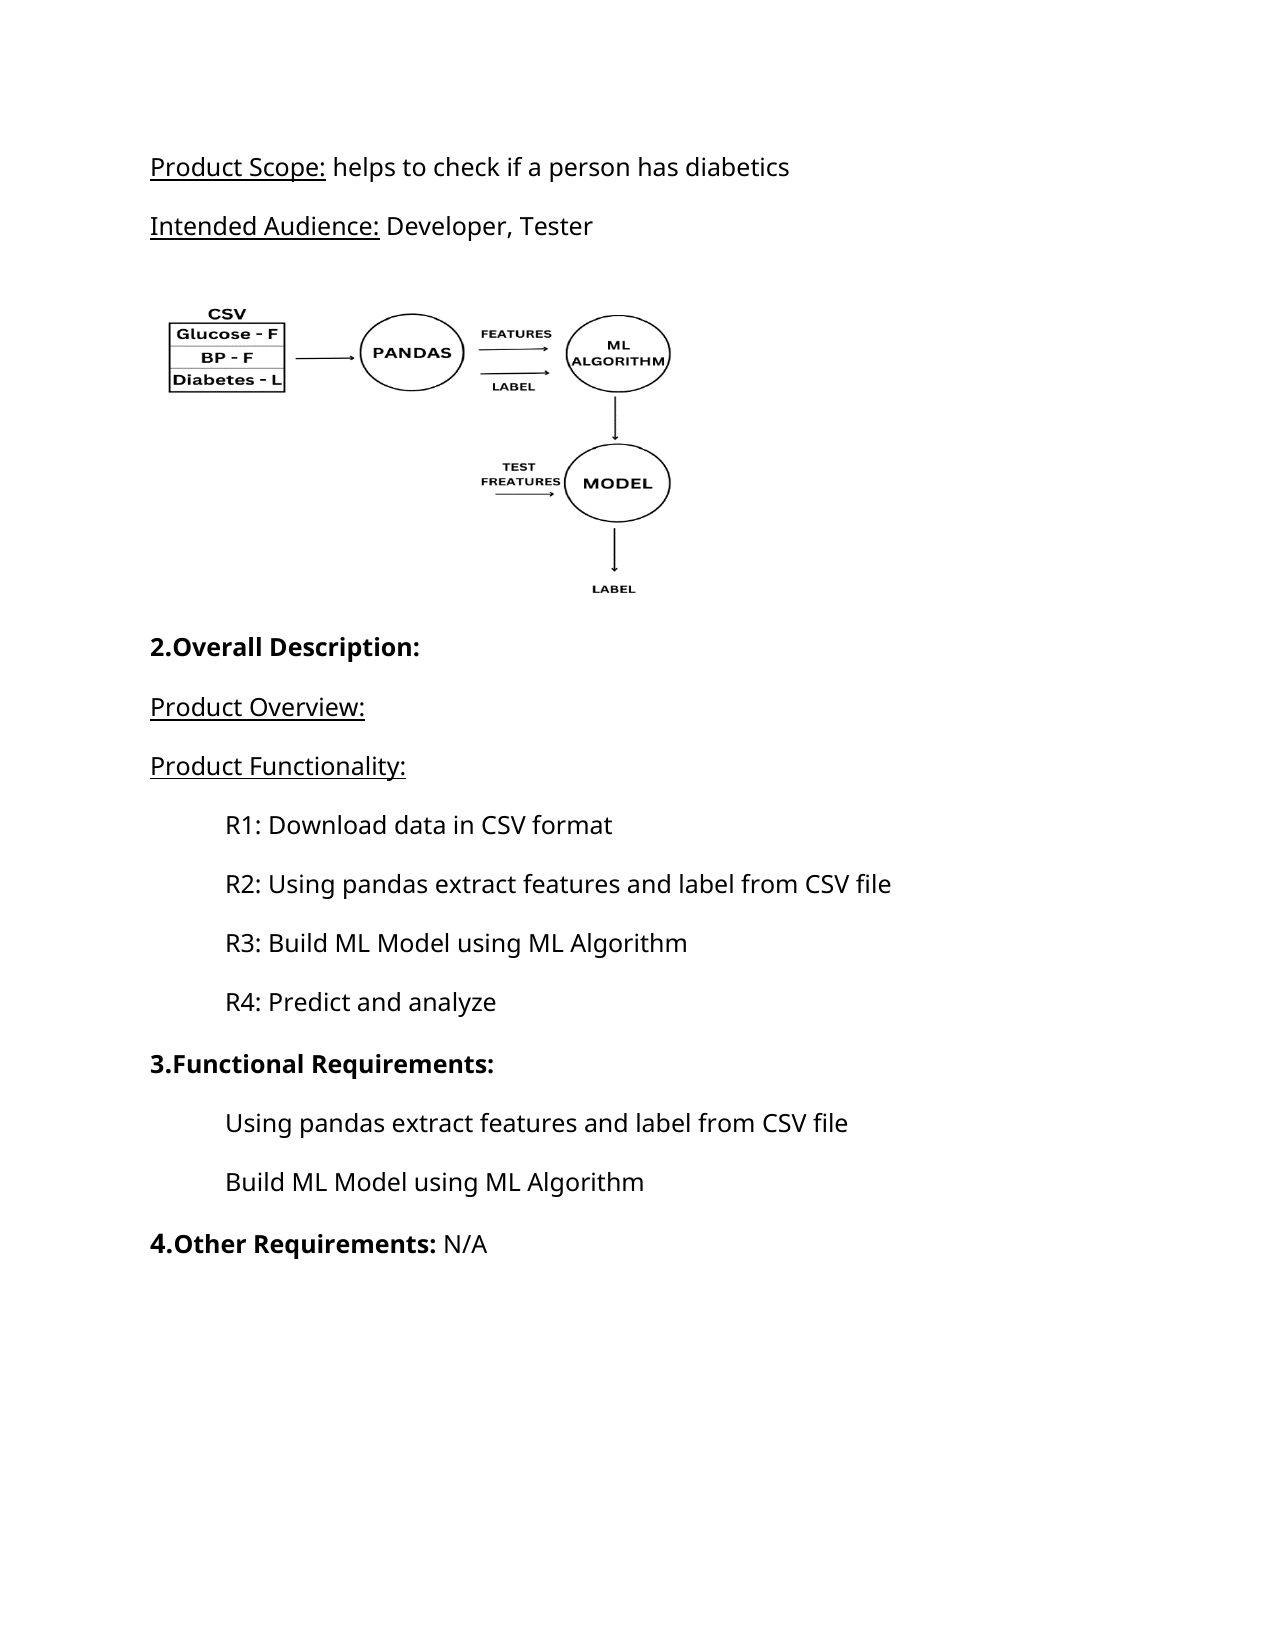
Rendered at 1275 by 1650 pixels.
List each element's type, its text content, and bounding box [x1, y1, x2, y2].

text 2.Overall Description: [150, 628, 1125, 665]
text Product Overview: [150, 690, 1125, 724]
text Product Functionality: [150, 749, 1125, 783]
text R1: Download data in CSV format [150, 808, 1125, 842]
text R4: Predict and analyze [150, 985, 1125, 1019]
text 3.Functional Requirements: [150, 1044, 1125, 1081]
text 4.Other Requirements: N/A [150, 1224, 1125, 1261]
text Build ML Model using ML Algorithm [150, 1165, 1125, 1199]
picture [150, 268, 698, 603]
text R3: Build ML Model using ML Algorithm [150, 926, 1125, 960]
text Using pandas extract features and label from CSV file [150, 1106, 1125, 1140]
text Product Scope: helps to check if a person has diabetics [150, 150, 1125, 184]
text R2: Using pandas extract features and label from CSV file [150, 867, 1125, 901]
text Intended Audience: Developer, Tester [150, 209, 1125, 243]
